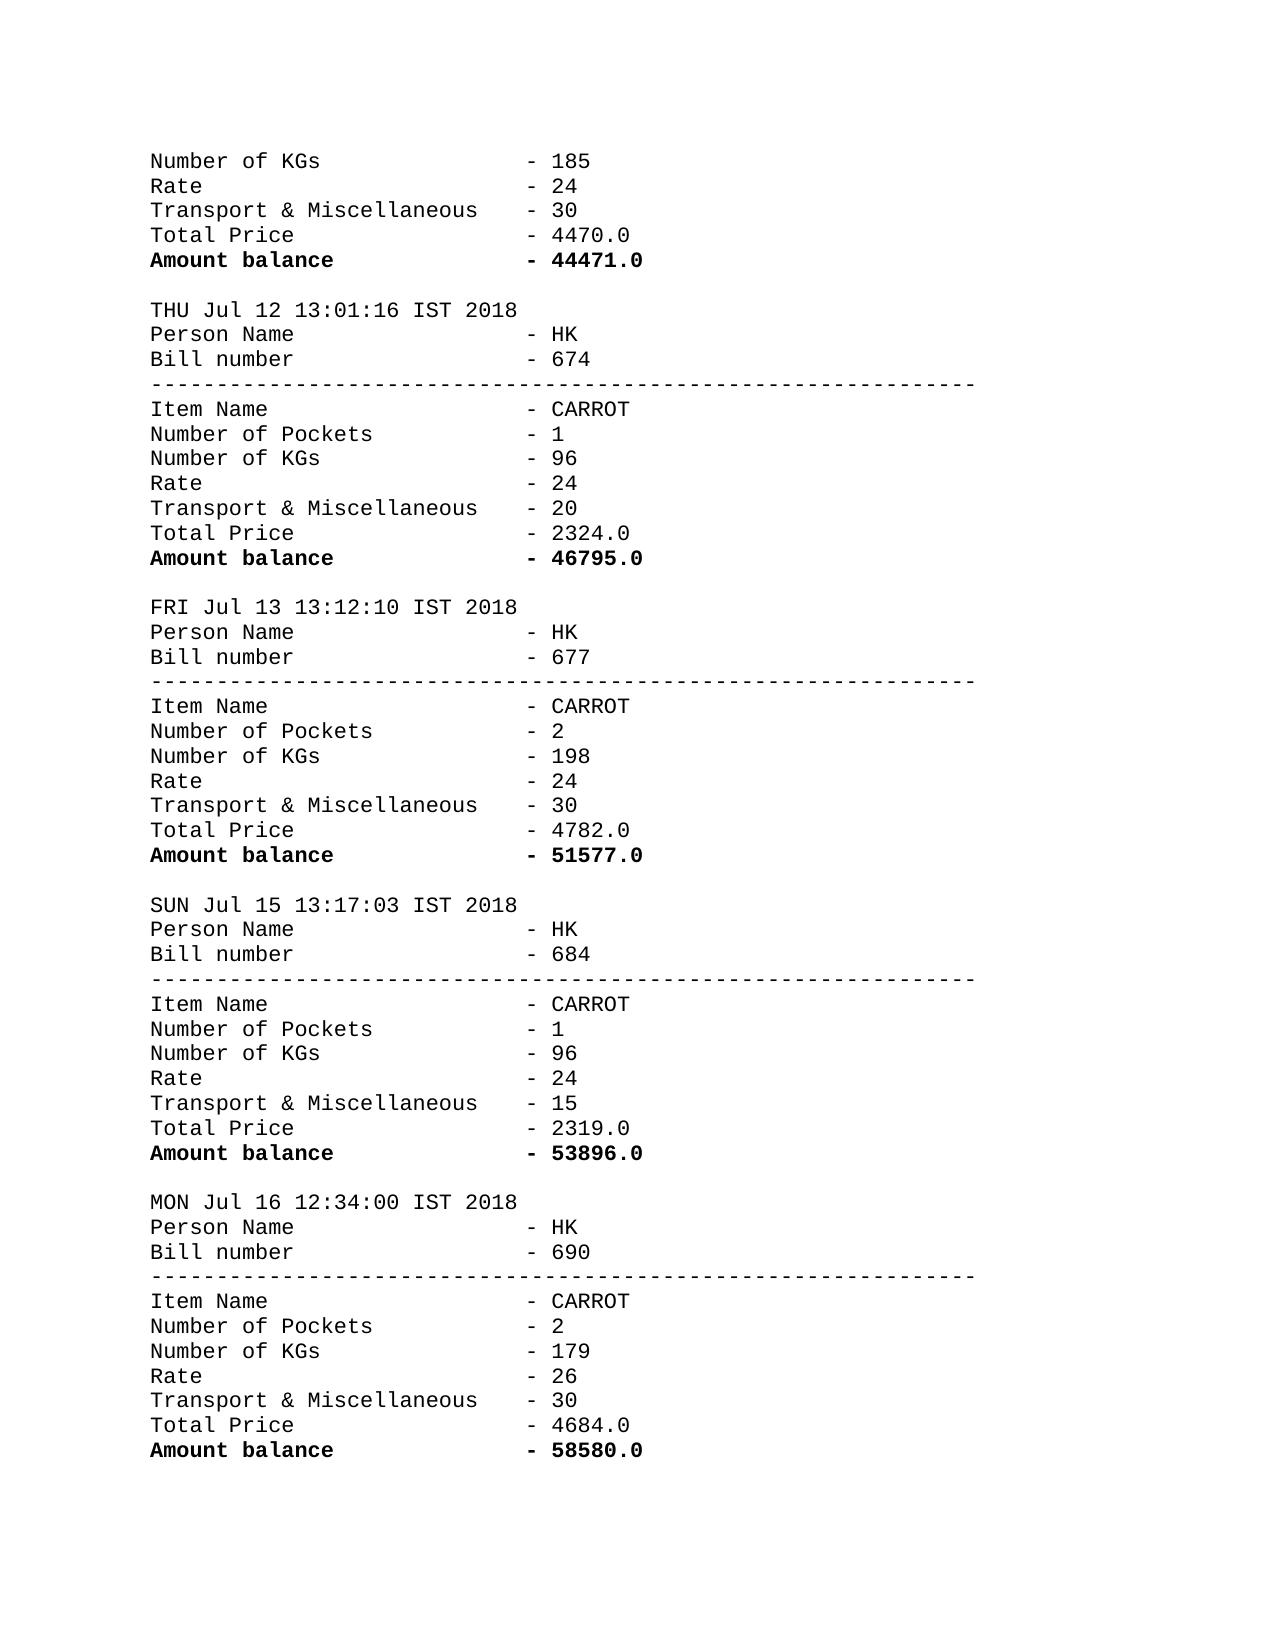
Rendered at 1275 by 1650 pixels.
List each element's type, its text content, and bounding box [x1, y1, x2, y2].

text Total Price - 4782.0 [150, 819, 1125, 844]
text Person Name - HK [150, 323, 1125, 348]
text Bill number - 677 [150, 646, 1125, 671]
text Rate - 24 [150, 1067, 1125, 1092]
text Rate - 24 [150, 472, 1125, 497]
text FRI Jul 13 13:12:10 IST 2018 [150, 596, 1125, 621]
text --------------------------------------------------------------- [150, 968, 1125, 993]
text Bill number - 690 [150, 1241, 1125, 1266]
text --------------------------------------------------------------- [150, 373, 1125, 398]
text SUN Jul 15 13:17:03 IST 2018 [150, 894, 1125, 918]
text Number of Pockets - 1 [150, 1018, 1125, 1042]
text Transport & Miscellaneous - 30 [150, 199, 1125, 224]
text Number of KGs - 96 [150, 1042, 1125, 1067]
text Total Price - 2319.0 [150, 1117, 1125, 1142]
text Total Price - 4470.0 [150, 224, 1125, 249]
text Rate - 26 [150, 1365, 1125, 1389]
text --------------------------------------------------------------- [150, 1266, 1125, 1290]
text THU Jul 12 13:01:16 IST 2018 [150, 299, 1125, 323]
text Amount balance - 58580.0 [150, 1439, 1125, 1464]
text Number of KGs - 198 [150, 745, 1125, 770]
text Person Name - HK [150, 1216, 1125, 1241]
text --------------------------------------------------------------- [150, 671, 1125, 695]
text Item Name - CARROT [150, 695, 1125, 720]
text Bill number - 674 [150, 348, 1125, 373]
text Item Name - CARROT [150, 398, 1125, 423]
text Total Price - 2324.0 [150, 522, 1125, 547]
text Number of Pockets - 2 [150, 1315, 1125, 1340]
text Number of KGs - 96 [150, 447, 1125, 472]
text Number of KGs - 179 [150, 1340, 1125, 1365]
text Number of Pockets - 1 [150, 423, 1125, 447]
text Rate - 24 [150, 770, 1125, 794]
text Transport & Miscellaneous - 30 [150, 794, 1125, 819]
text Transport & Miscellaneous - 20 [150, 497, 1125, 522]
text Amount balance - 51577.0 [150, 844, 1125, 869]
text Total Price - 4684.0 [150, 1414, 1125, 1439]
text Amount balance - 53896.0 [150, 1142, 1125, 1166]
text Item Name - CARROT [150, 1290, 1125, 1315]
text Rate - 24 [150, 175, 1125, 199]
text Bill number - 684 [150, 943, 1125, 968]
text Person Name - HK [150, 918, 1125, 943]
text Amount balance - 46795.0 [150, 547, 1125, 571]
text Number of KGs - 185 [150, 150, 1125, 175]
text Transport & Miscellaneous - 30 [150, 1389, 1125, 1414]
text MON Jul 16 12:34:00 IST 2018 [150, 1191, 1125, 1216]
text Person Name - HK [150, 621, 1125, 646]
text Amount balance - 44471.0 [150, 249, 1125, 274]
text Transport & Miscellaneous - 15 [150, 1092, 1125, 1117]
text Item Name - CARROT [150, 993, 1125, 1018]
text Number of Pockets - 2 [150, 720, 1125, 745]
